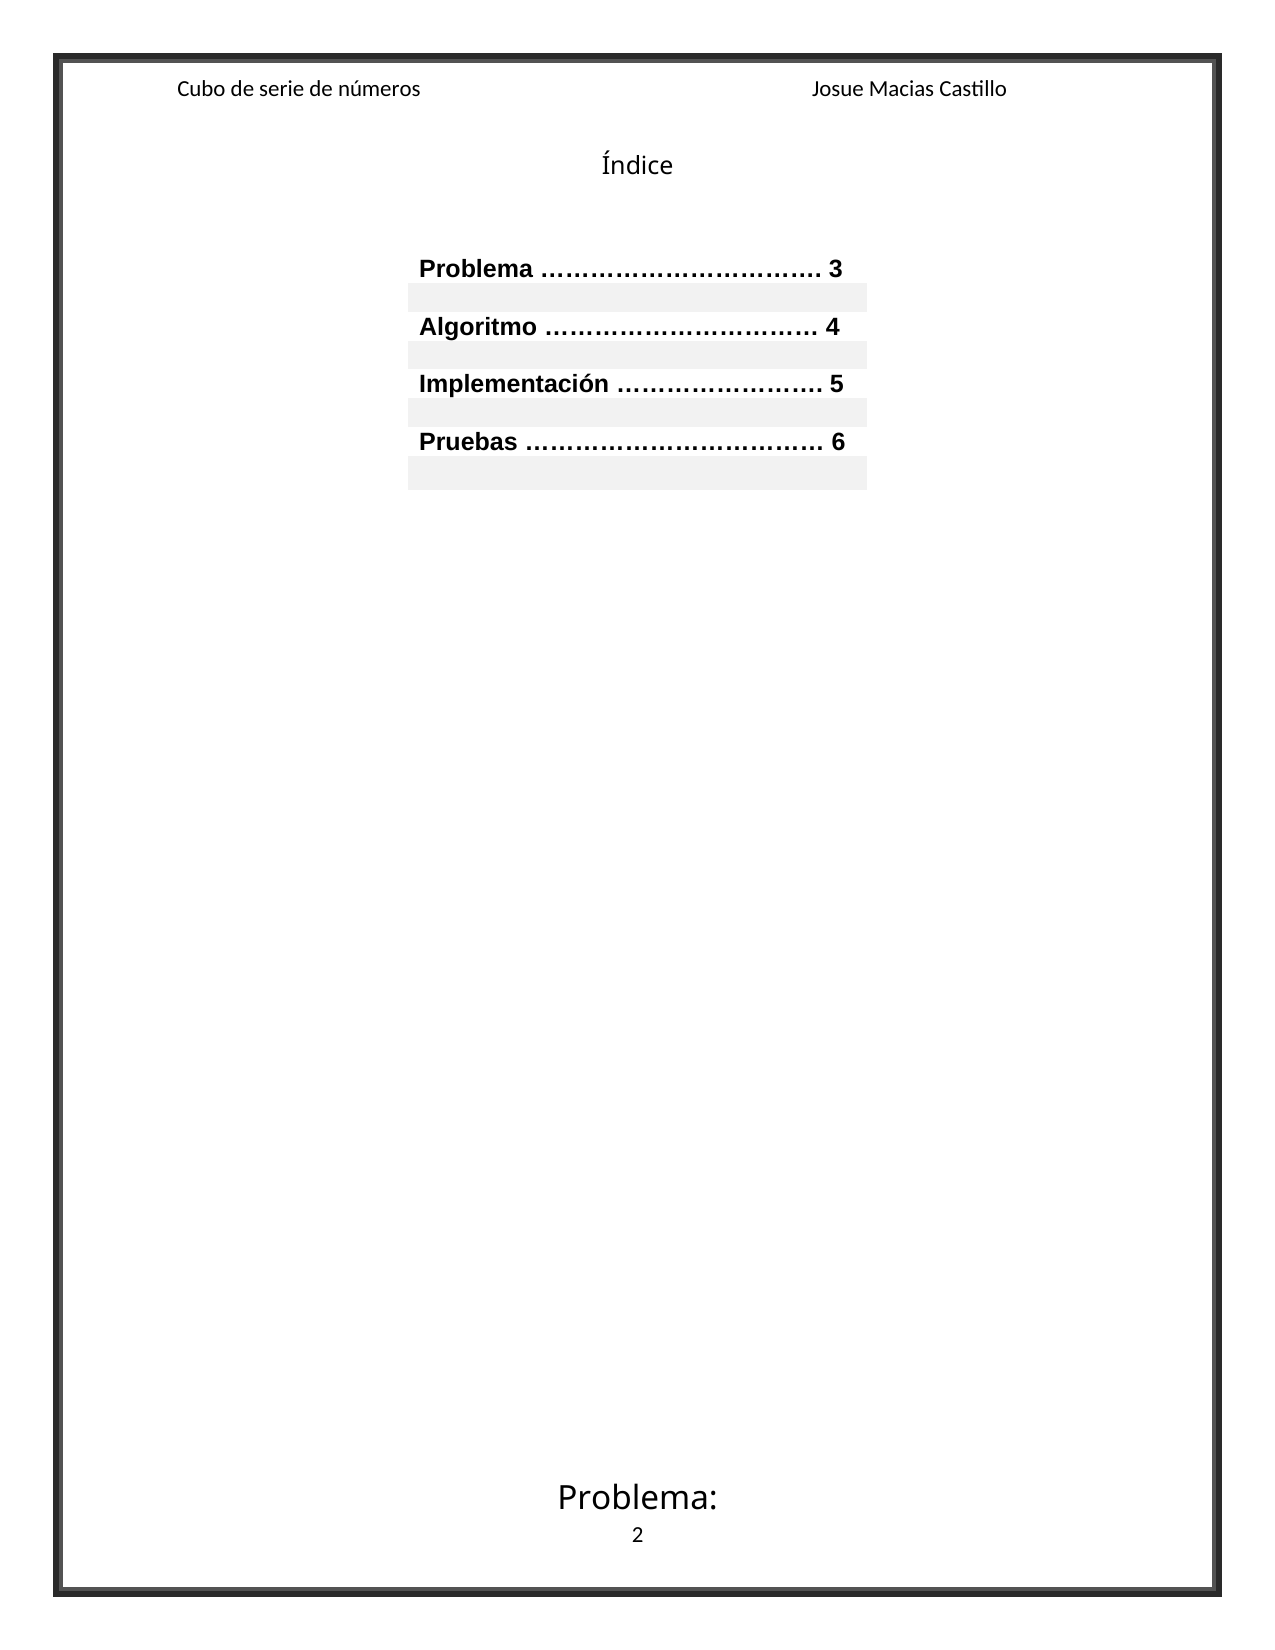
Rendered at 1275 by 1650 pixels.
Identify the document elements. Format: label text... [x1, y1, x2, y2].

text Índice [177, 148, 1098, 182]
table_cell Implementación ……………………. 5 [408, 370, 867, 398]
table_cell Pruebas ……………………………… 6 [408, 427, 867, 456]
table_cell [408, 341, 867, 369]
text Problema: [177, 1474, 1098, 1519]
table_cell [408, 456, 867, 490]
table_cell Algoritmo …………………………… 4 [408, 312, 867, 341]
table_cell [408, 398, 867, 427]
table_header Problema ……………………………. 3 [408, 255, 867, 283]
table_cell [408, 283, 867, 312]
